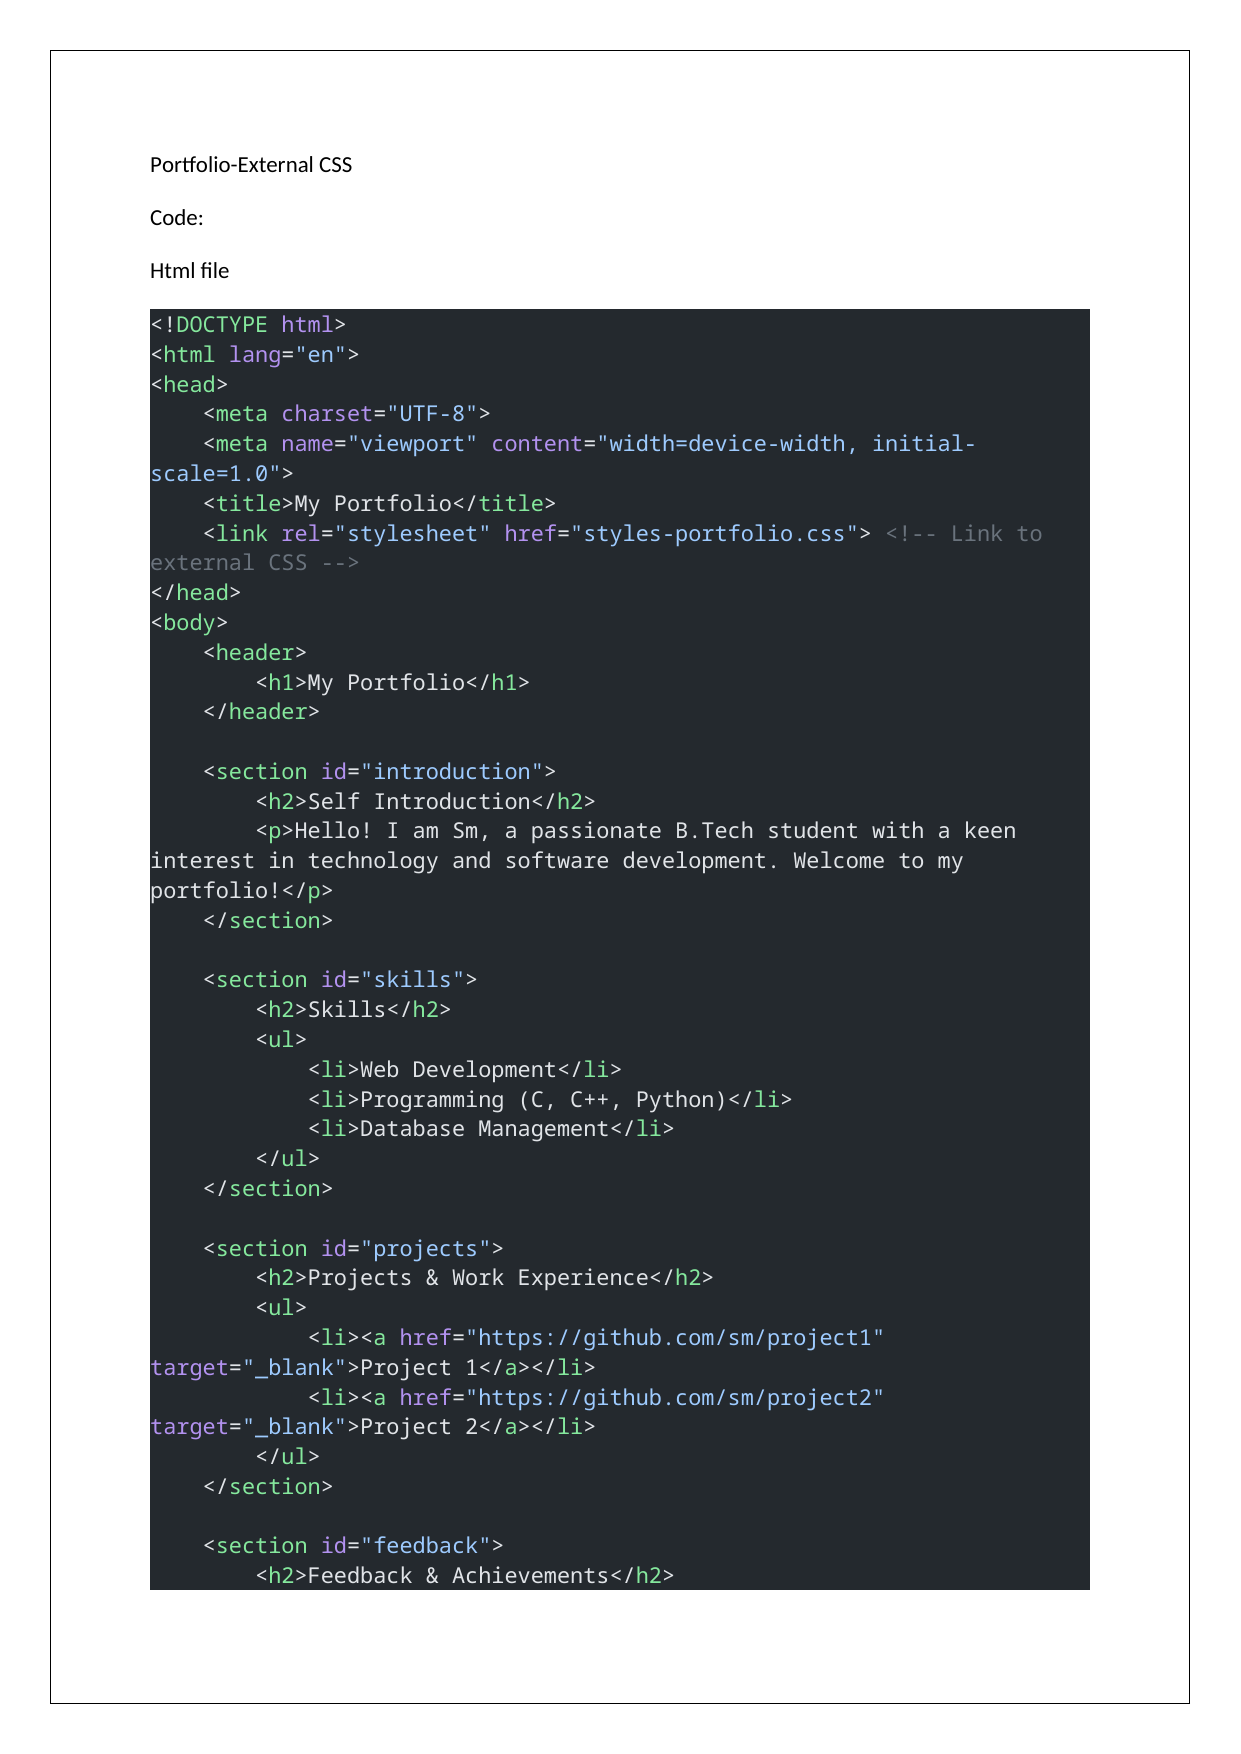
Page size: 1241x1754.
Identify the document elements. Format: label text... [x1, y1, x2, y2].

text </ul> [150, 1441, 1090, 1471]
text <li><a href="https://github.com/sm/project1" target="_blank">Project 1</a></li> [150, 1322, 1090, 1382]
text <section id="projects"> [150, 1233, 1090, 1262]
text </header> [150, 696, 1090, 726]
text Portfolio-External CSS [150, 150, 1090, 178]
text <h2>Feedback & Achievements</h2> [150, 1560, 1090, 1590]
text <header> [150, 637, 1090, 667]
text <meta charset="UTF-8"> [150, 398, 1090, 428]
text <h1>My Portfolio</h1> [150, 667, 1090, 696]
text <p>Hello! I am Sm, a passionate B.Tech student with a keen interest in technology and software development. Welcome to my portfolio!</p> [150, 816, 1090, 905]
text <title>My Portfolio</title> [150, 488, 1090, 518]
text </section> [150, 1471, 1090, 1501]
text <!DOCTYPE html> [150, 309, 1090, 339]
text <section id="feedback"> [150, 1531, 1090, 1560]
text <section id="skills"> [150, 964, 1090, 994]
text <meta name="viewport" content="width=device-width, initial-scale=1.0"> [150, 428, 1090, 488]
text <section id="introduction"> [150, 756, 1090, 786]
text </section> [150, 905, 1090, 935]
text <head> [150, 369, 1090, 398]
text <h2>Self Introduction</h2> [150, 786, 1090, 816]
text <html lang="en"> [150, 339, 1090, 369]
text </ul> [150, 1143, 1090, 1173]
text <ul> [150, 1292, 1090, 1322]
text Html file [150, 256, 1090, 284]
text <h2>Skills</h2> [150, 994, 1090, 1024]
text <li>Programming (C, C++, Python)</li> [150, 1084, 1090, 1113]
text <li>Database Management</li> [150, 1113, 1090, 1143]
text Code: [150, 203, 1090, 231]
text <li><a href="https://github.com/sm/project2" target="_blank">Project 2</a></li> [150, 1382, 1090, 1441]
text </section> [150, 1173, 1090, 1203]
text <ul> [150, 1024, 1090, 1054]
text <li>Web Development</li> [150, 1054, 1090, 1084]
text </head> [150, 577, 1090, 607]
text <body> [150, 607, 1090, 637]
text <link rel="stylesheet" href="styles-portfolio.css"> <!-- Link to external CSS --> [150, 518, 1090, 577]
text <h2>Projects & Work Experience</h2> [150, 1262, 1090, 1292]
